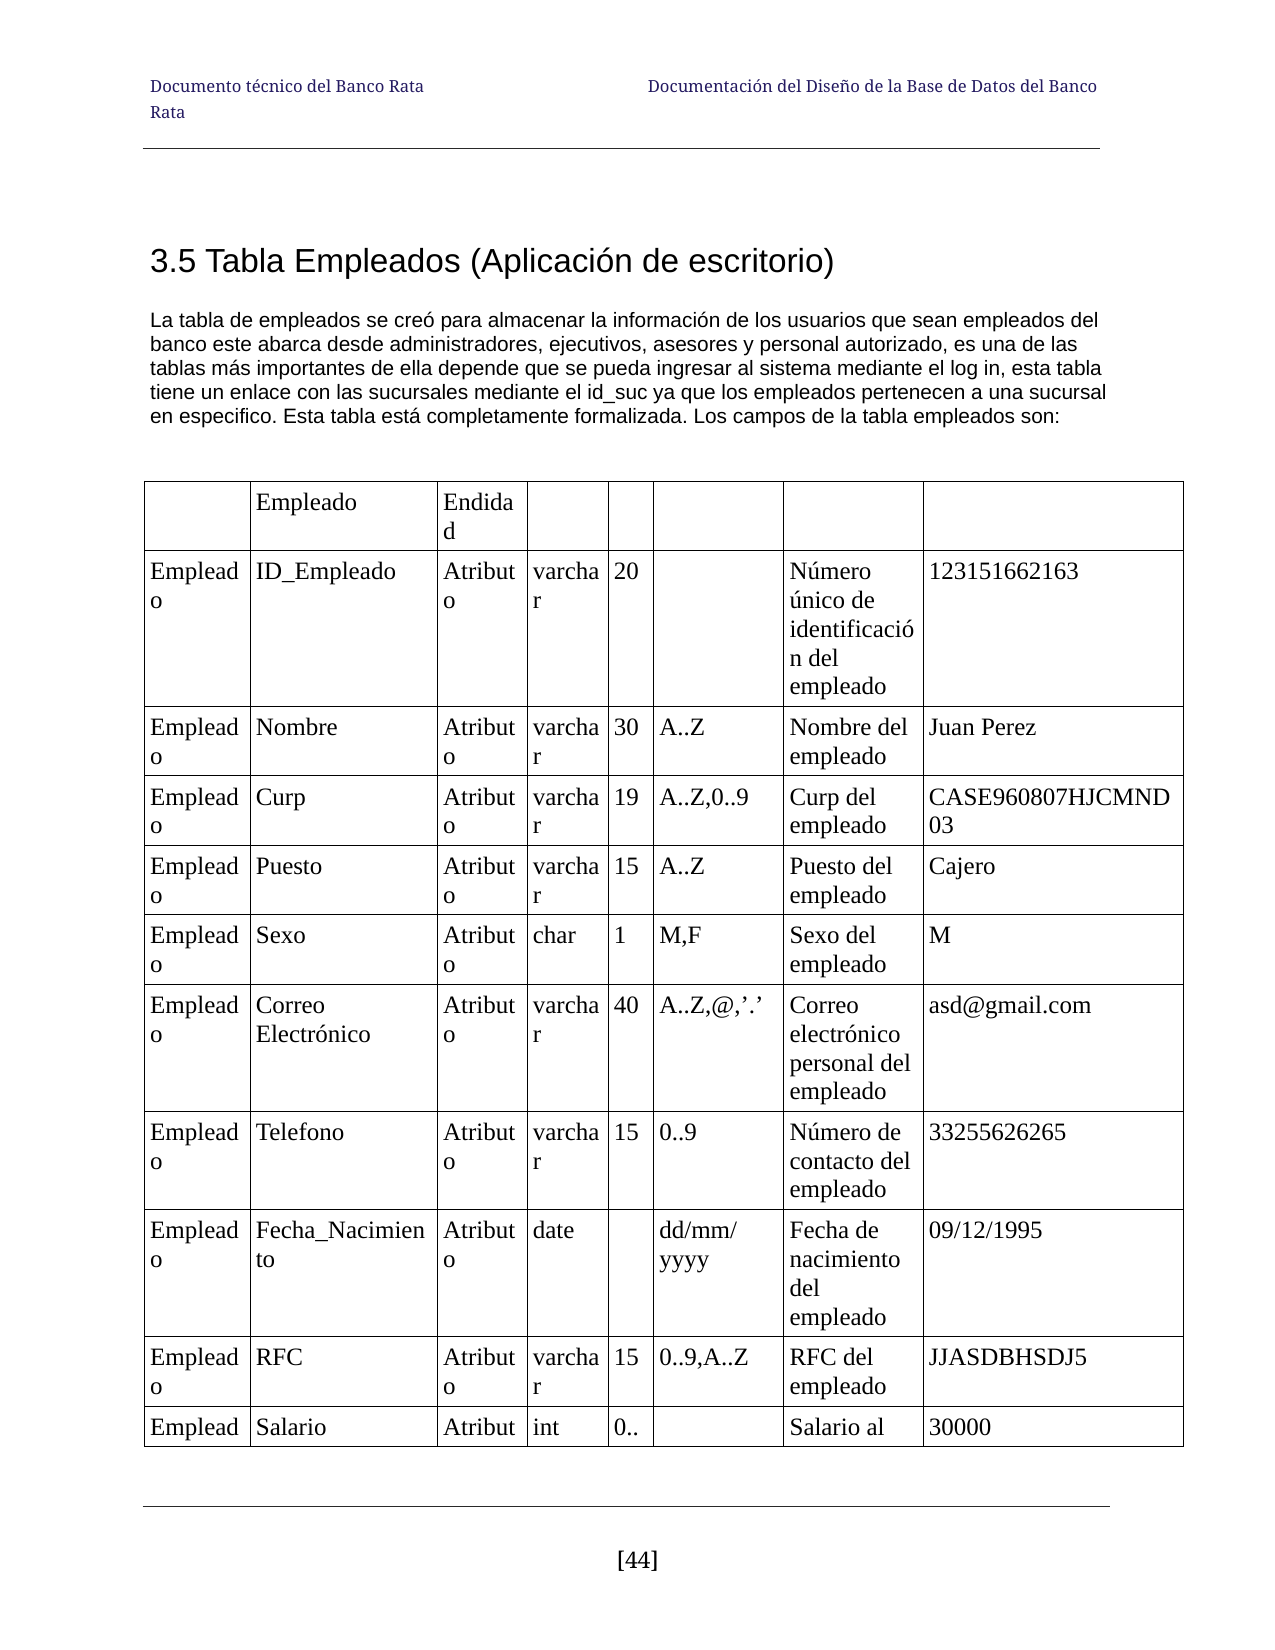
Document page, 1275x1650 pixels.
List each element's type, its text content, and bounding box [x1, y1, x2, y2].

table_cell RFC del empleado [784, 1337, 923, 1406]
table_cell A..Z [654, 707, 783, 775]
table_header [145, 482, 250, 550]
table_cell Empleado [145, 551, 250, 706]
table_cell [784, 1407, 923, 1446]
table_cell Atributo [438, 846, 527, 914]
table_cell 40 [609, 985, 653, 1111]
table_cell 1 [609, 915, 653, 984]
table_cell Sexo [251, 915, 437, 984]
table_cell Puesto del empleado [784, 846, 923, 914]
table_cell Atributo [438, 776, 527, 845]
table_cell varchar [528, 846, 608, 914]
table_cell 33255626265 [924, 1112, 1183, 1209]
table_header [784, 482, 923, 550]
table_cell 09/12/1995 [924, 1210, 1183, 1336]
table_cell [609, 1210, 653, 1336]
table_cell Empleado [145, 1112, 250, 1209]
table_cell RFC [251, 1337, 437, 1406]
table_header [924, 482, 1183, 550]
table_header Endidad [438, 482, 527, 550]
table_cell 0..9 [654, 1112, 783, 1209]
table_cell CASE960807HJCMND03 [924, 776, 1183, 845]
table_cell ID_Empleado [251, 551, 437, 706]
table_cell Sexo del empleado [784, 915, 923, 984]
table_cell Atributo [438, 915, 527, 984]
table_cell varchar [528, 1112, 608, 1209]
table_cell 15 [609, 1337, 653, 1406]
table_cell Atributo [438, 1407, 527, 1446]
table_cell A..Z,@,’.’ [654, 985, 783, 1111]
table_cell Empleado [145, 776, 250, 845]
table_cell Empleado [145, 707, 250, 775]
table_cell M,F [654, 915, 783, 984]
table_cell Empleado [145, 1210, 250, 1336]
table_cell Atributo [438, 1337, 527, 1406]
table_cell [654, 551, 783, 706]
table_cell 15 [609, 846, 653, 914]
table_cell Atributo [438, 707, 527, 775]
table_cell Nombre [251, 707, 437, 775]
table_cell Cajero [924, 846, 1183, 914]
table_header [609, 482, 653, 550]
table_cell Atributo [438, 1112, 527, 1209]
table_cell Número de contacto del empleado [784, 1112, 923, 1209]
table_cell 19 [609, 776, 653, 845]
table_cell Atributo [438, 985, 527, 1111]
table_cell varchar [528, 776, 608, 845]
table_cell M [924, 915, 1183, 984]
table_cell varchar [528, 1337, 608, 1406]
table_cell 30 [609, 707, 653, 775]
table_header Empleado [251, 482, 437, 550]
table_cell Curp [251, 776, 437, 845]
table_cell varchar [528, 985, 608, 1111]
table_cell Fecha_Nacimiento [251, 1210, 437, 1336]
table_cell Puesto [251, 846, 437, 914]
table_cell dd/mm/yyyy [654, 1210, 783, 1336]
table_cell 0..9,A..Z [654, 1337, 783, 1406]
table_header [654, 482, 783, 550]
table_cell asd@gmail.com [924, 985, 1183, 1111]
text 3.5 Tabla Empleados (Aplicación de escritorio) [150, 241, 1125, 279]
table_cell Empleado [145, 846, 250, 914]
table_cell Empleado [145, 1337, 250, 1406]
table_cell Número único de identificación del empleado [784, 551, 923, 706]
table_cell Curp del empleado [784, 776, 923, 845]
table_cell Telefono [251, 1112, 437, 1209]
table_cell char [528, 915, 608, 984]
table_cell varchar [528, 551, 608, 706]
table_cell 20 [609, 551, 653, 706]
table_cell int [528, 1407, 608, 1446]
table_cell JJASDBHSDJ5 [924, 1337, 1183, 1406]
table_cell 123151662163 [924, 551, 1183, 706]
table_cell A..Z [654, 846, 783, 914]
table_cell Atributo [438, 1210, 527, 1336]
table_cell 30000 [924, 1407, 1183, 1446]
table_cell varchar [528, 707, 608, 775]
table_cell A..Z,0..9 [654, 776, 783, 845]
table_cell [654, 1407, 783, 1446]
table_cell Fecha de nacimiento del empleado [784, 1210, 923, 1336]
table_cell date [528, 1210, 608, 1336]
table_cell Empleado [145, 1407, 250, 1446]
table_cell Correo electrónico personal del empleado [784, 985, 923, 1111]
table_cell Correo Electrónico [251, 985, 437, 1111]
text La tabla de empleados se creó para almacenar la información de los usuarios que sean empleados del banco este abarca desde administradores, ejecutivos, asesores y personal autorizado, es una de las tablas más importantes de ella depende que se pueda ingresar al sistema mediante el log in, esta tabla tiene un enlace con las sucursales mediante el id_suc ya que los empleados pertenecen a una sucursal en especifico. Esta tabla está completamente formalizada. Los campos de la tabla empleados son: [150, 308, 1125, 428]
table_cell Atributo [438, 551, 527, 706]
table_cell Nombre del empleado [784, 707, 923, 775]
table_cell Juan Perez [924, 707, 1183, 775]
table_header [528, 482, 608, 550]
table_cell Empleado [145, 915, 250, 984]
table_cell Salario [251, 1407, 437, 1446]
table_cell 0..9 [609, 1407, 653, 1446]
table_cell Empleado [145, 985, 250, 1111]
table_cell 15 [609, 1112, 653, 1209]
